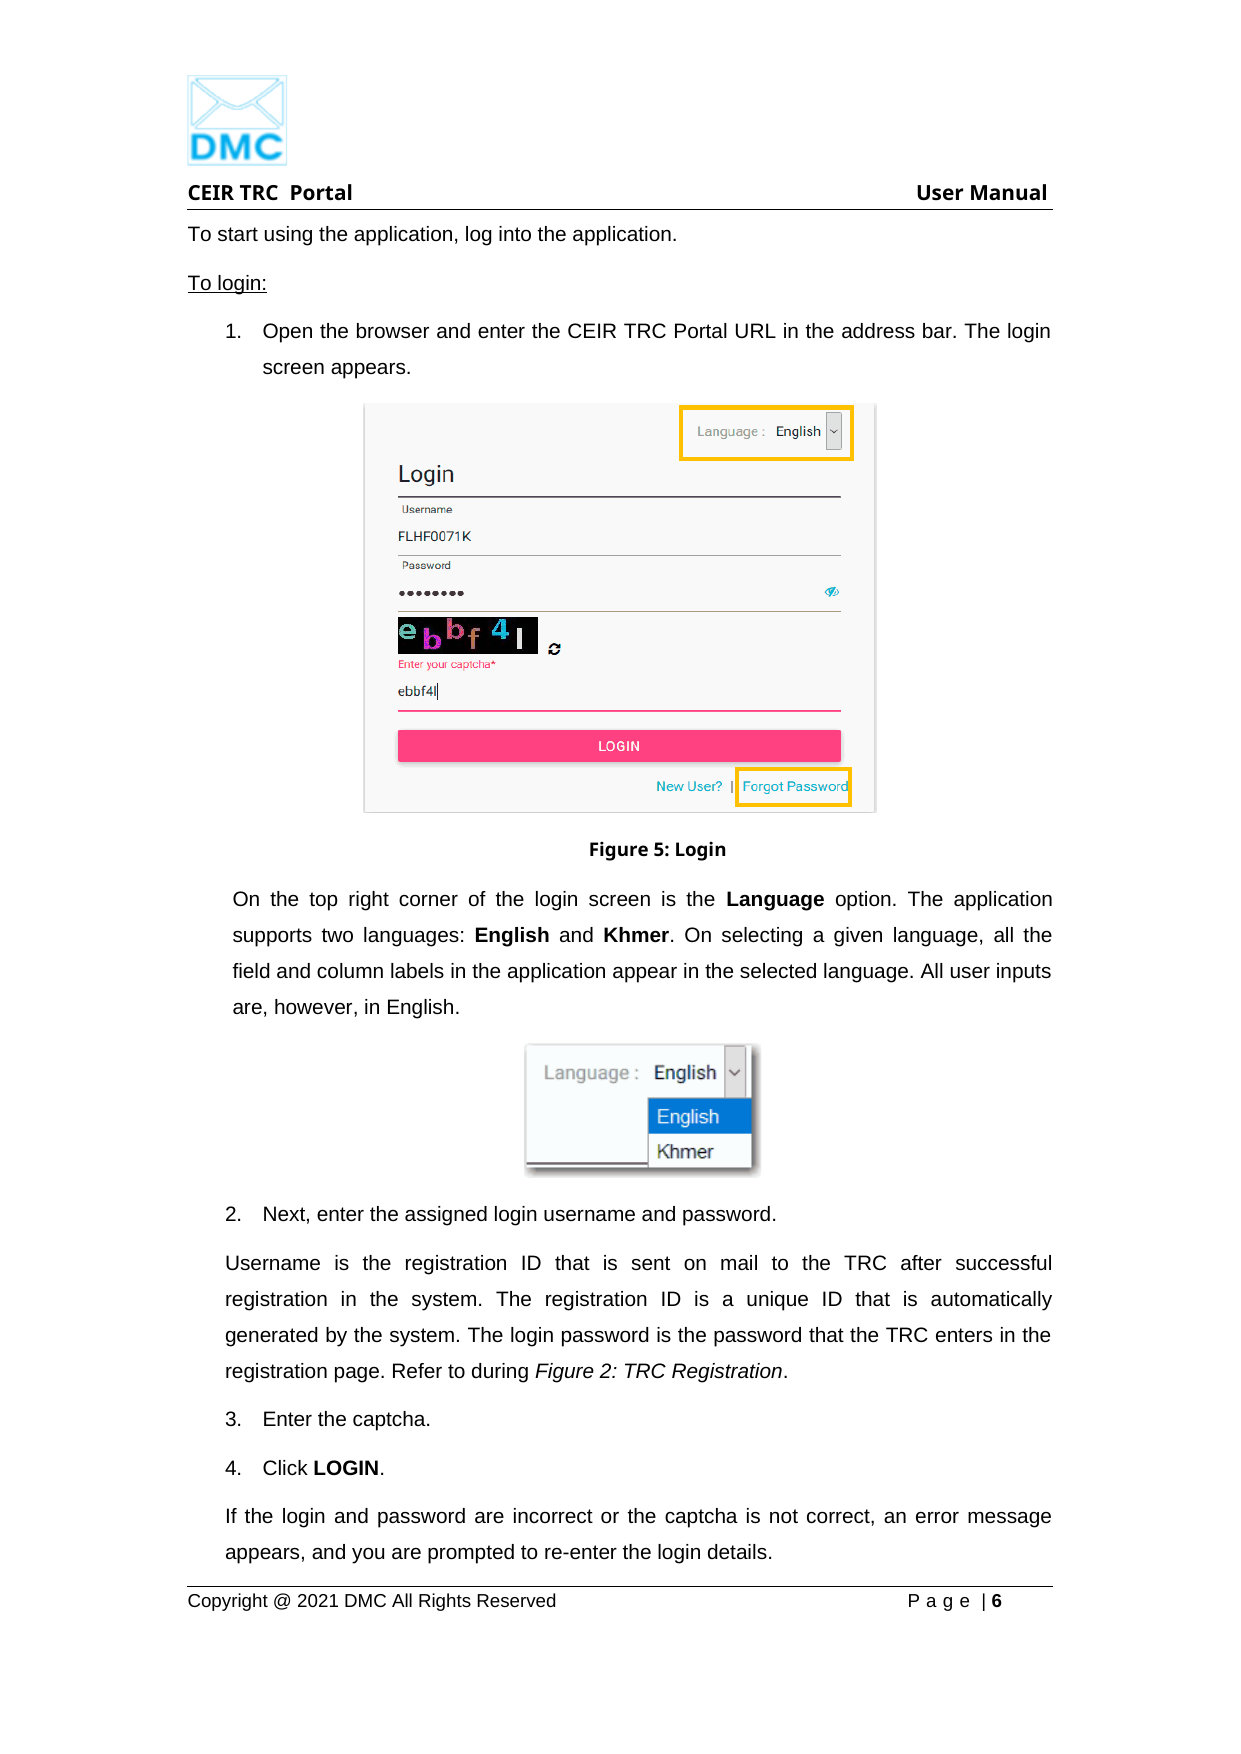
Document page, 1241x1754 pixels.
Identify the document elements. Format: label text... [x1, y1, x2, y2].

list Click LOGIN. [225, 1455, 1053, 1479]
text Figure 5: Login [262, 837, 1053, 862]
list Next, enter the assigned login username and password. [225, 1202, 1053, 1226]
list Open the browser and enter the CEIR TRC Portal URL in the address bar. The login screen appears. [225, 319, 1053, 379]
text To login: [187, 271, 1053, 294]
text To start using the application, log into the application. [187, 222, 1053, 246]
picture [523, 1043, 762, 1178]
picture [187, 75, 288, 166]
text Username is the registration ID that is sent on mail to the TRC after successful registration in the system. The registration ID is a unique ID that is automatically generated by the system. The login password is the password that the TRC enters in the registration page. Refer to during Figure 2: TRC Registration. [225, 1251, 1053, 1382]
list Enter the captcha. [225, 1407, 1053, 1431]
text On the top right corner of the login screen is the Language option. The application supports two languages: English and Khmer. On selecting a given language, all the field and column labels in the application appear in the selected language. All user inputs are, however, in English. [232, 887, 1053, 1019]
picture [363, 403, 878, 813]
text If the login and password are incorrect or the captcha is not correct, an error message appears, and you are prompted to re-enter the login details. [225, 1504, 1053, 1564]
